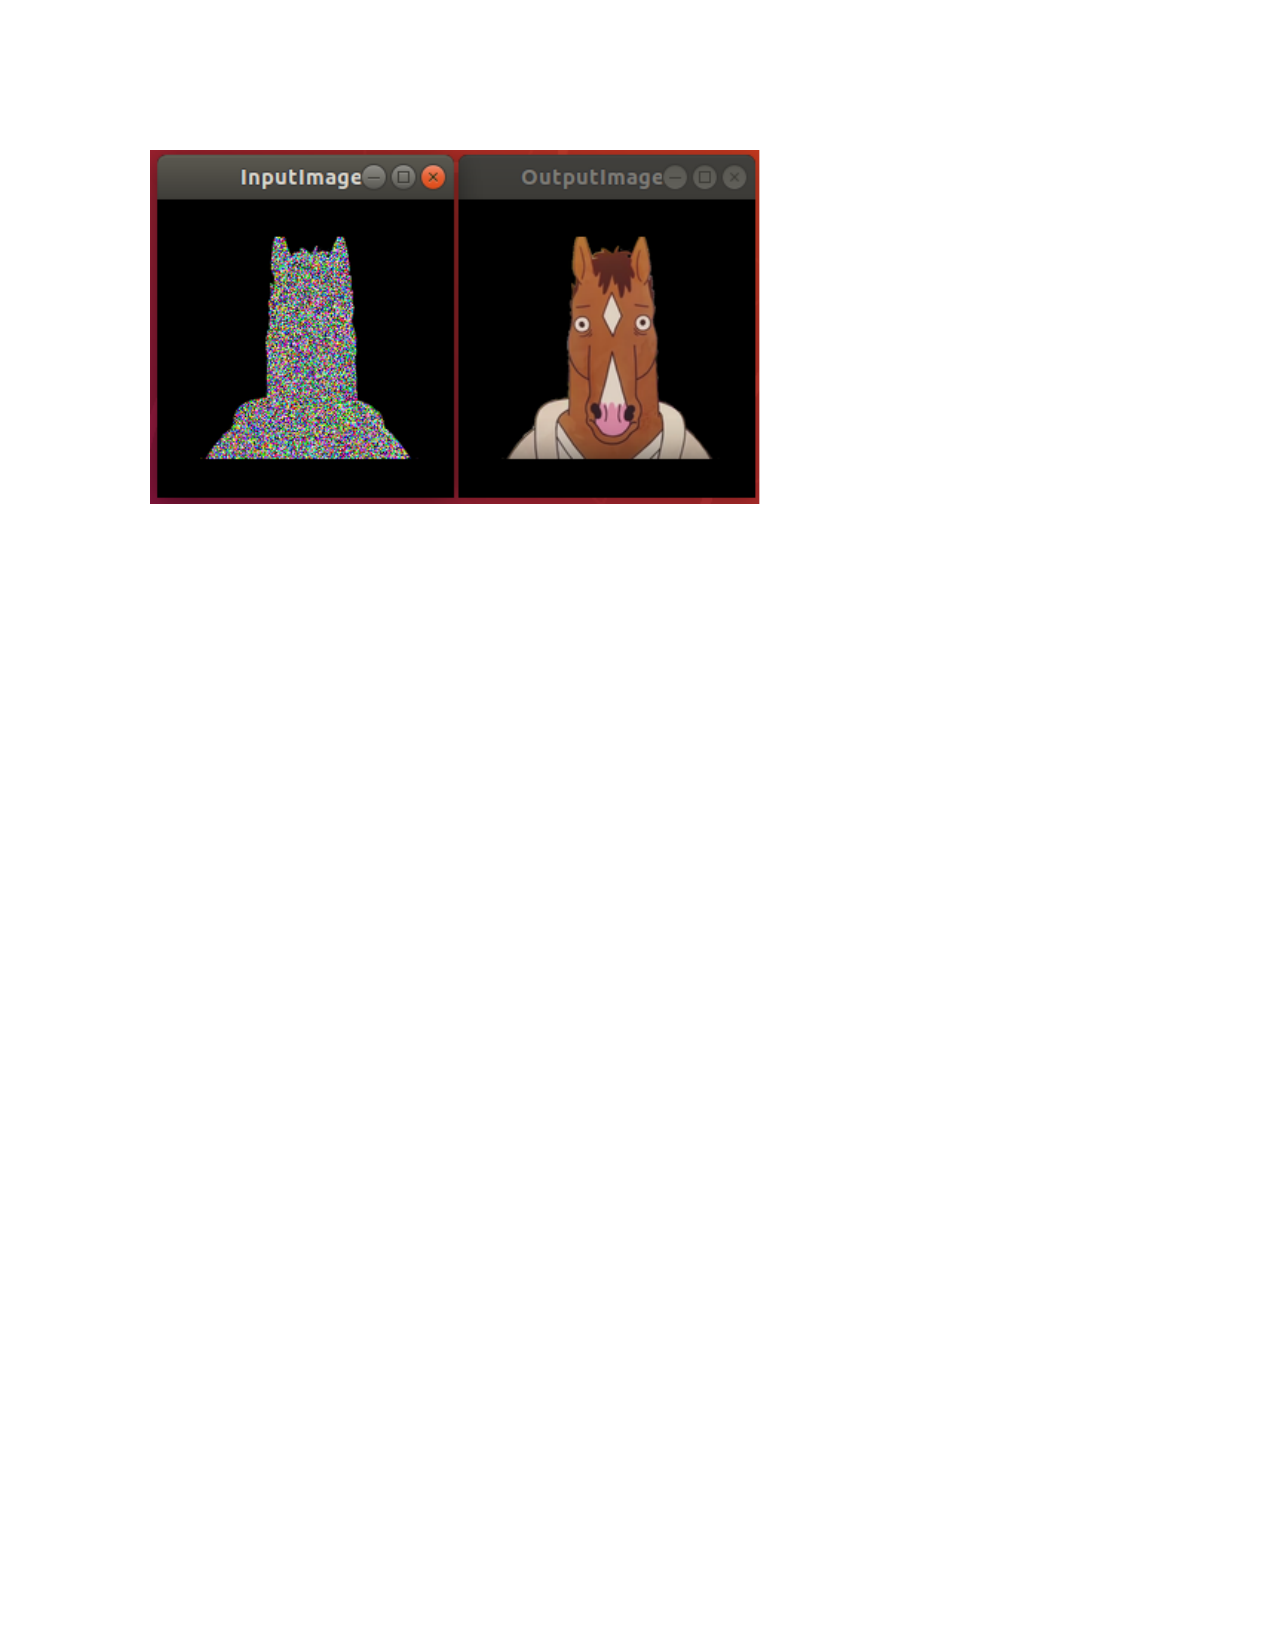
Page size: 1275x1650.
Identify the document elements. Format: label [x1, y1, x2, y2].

picture [150, 150, 760, 504]
